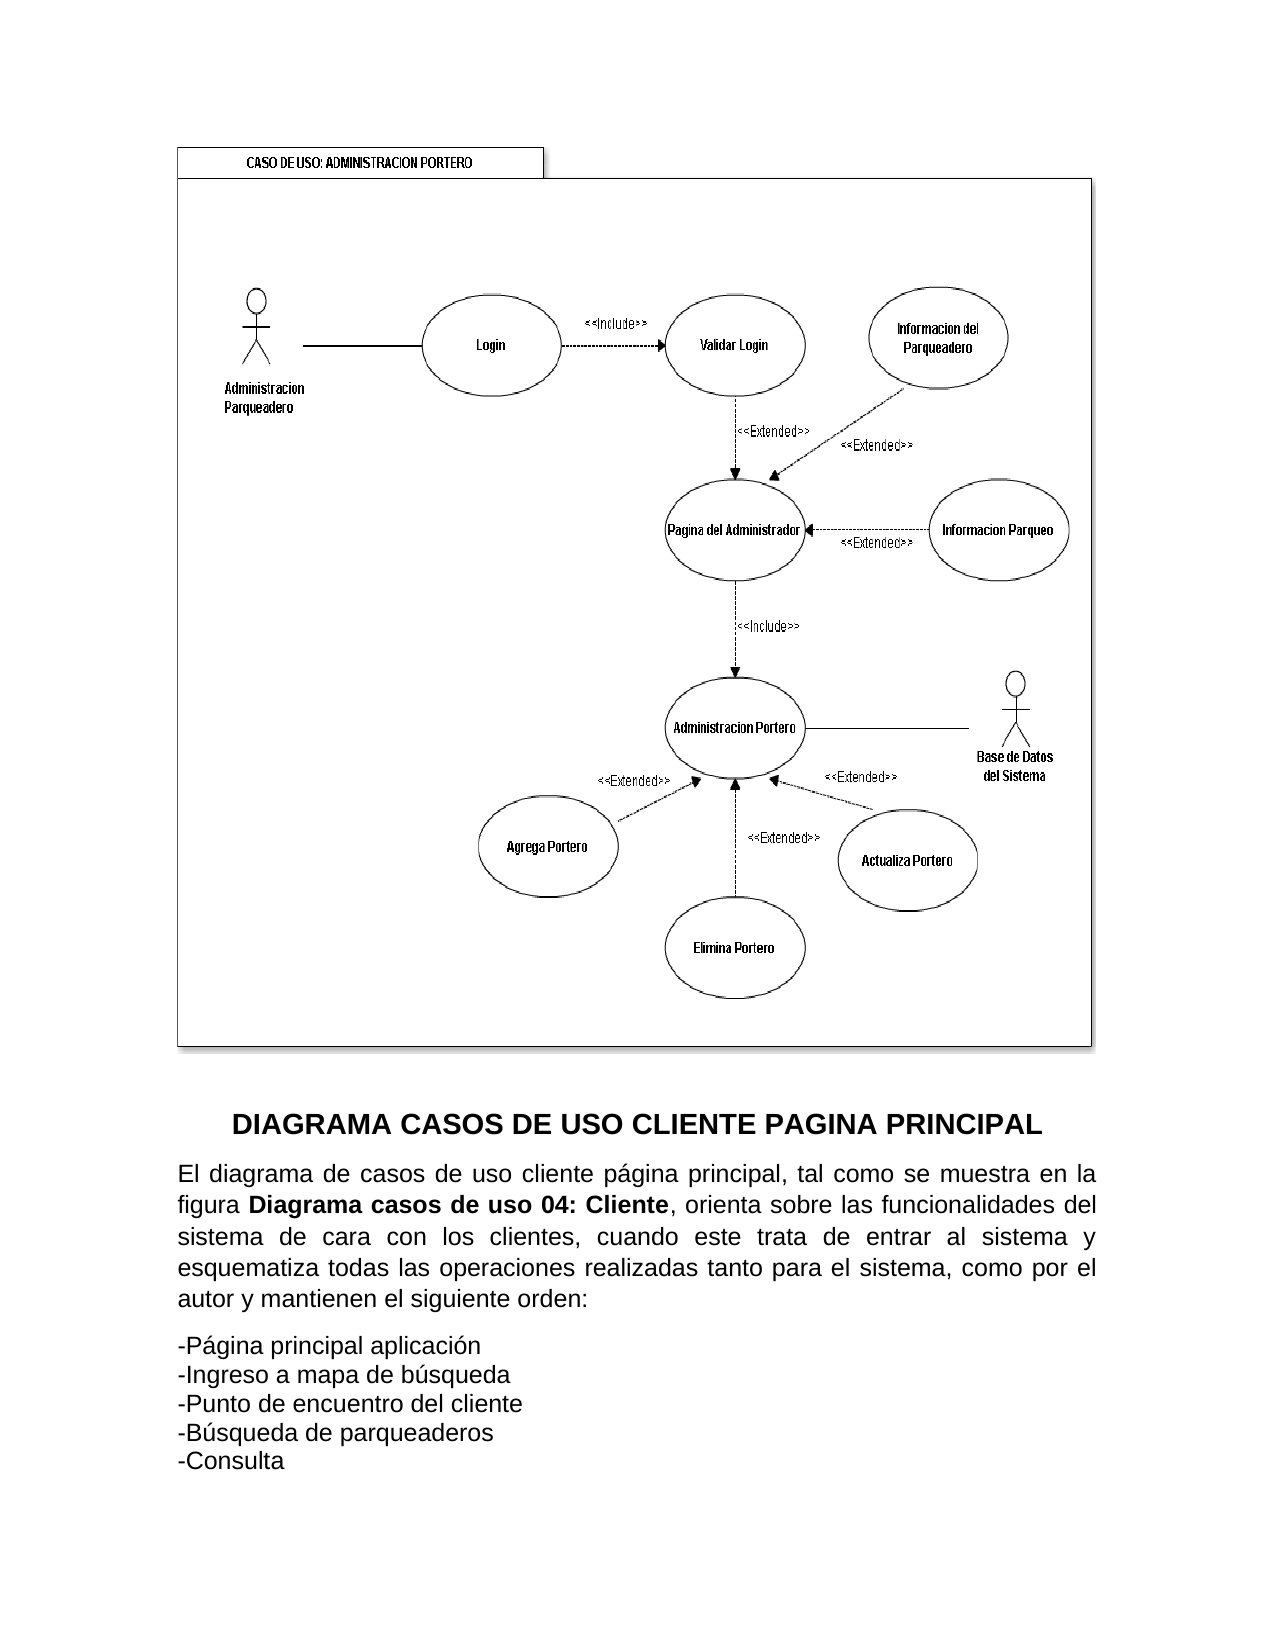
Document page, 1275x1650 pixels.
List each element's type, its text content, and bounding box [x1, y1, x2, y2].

text El diagrama de casos de uso cliente página principal, tal como se muestra en la figura Diagrama casos de uso 04: Cliente, orienta sobre las funcionalidades del sistema de cara con los clientes, cuando este trata de entrar al sistema y esquematiza todas las operaciones realizadas tanto para el sistema, como por el autor y mantienen el siguiente orden: [177, 1159, 1098, 1312]
picture [177, 147, 1096, 1054]
text -Ingreso a mapa de búsqueda [177, 1360, 1098, 1389]
text -Punto de encuentro del cliente [177, 1389, 1098, 1418]
text -Búsqueda de parqueaderos [177, 1418, 1098, 1446]
text -Consulta [177, 1446, 1098, 1475]
text DIAGRAMA CASOS DE USO CLIENTE PAGINA PRINCIPAL [177, 1107, 1098, 1140]
text -Página principal aplicación [177, 1331, 1098, 1360]
